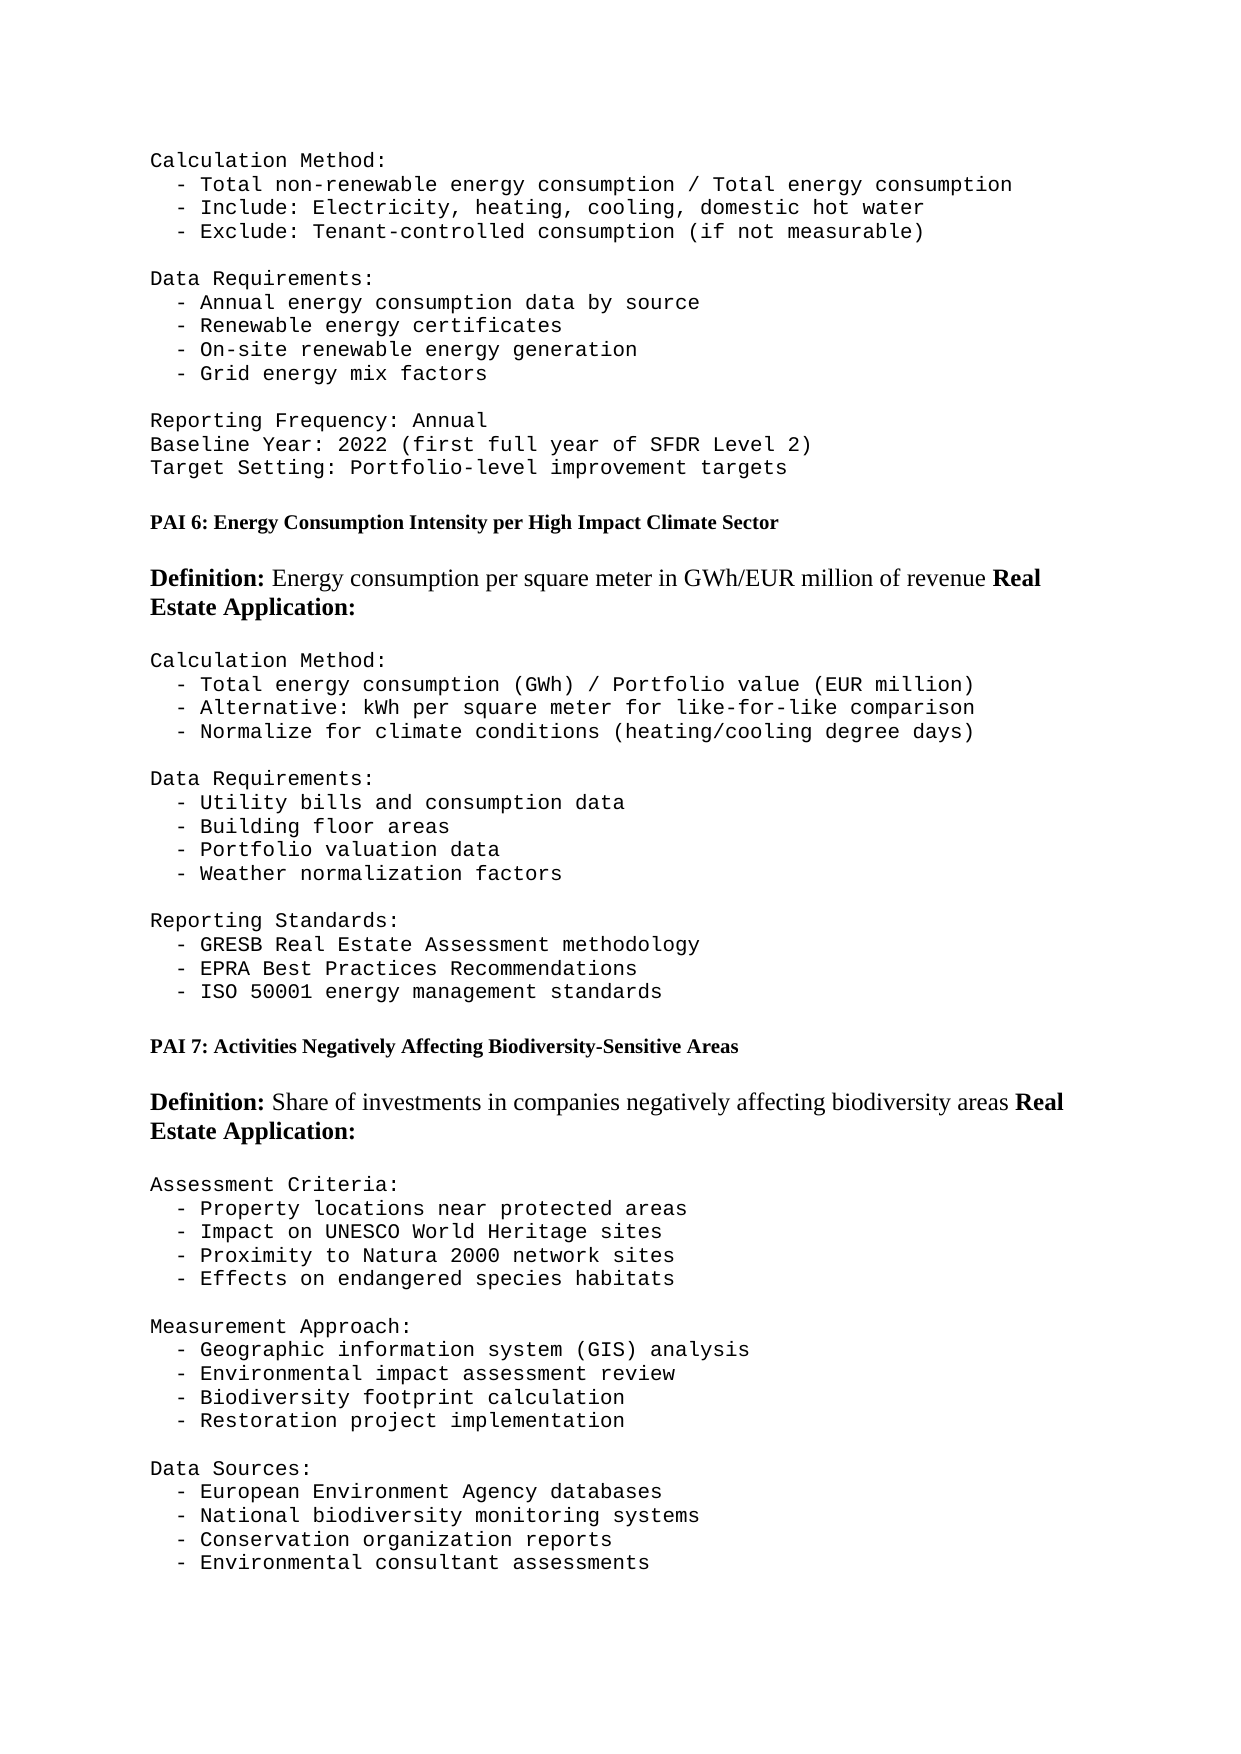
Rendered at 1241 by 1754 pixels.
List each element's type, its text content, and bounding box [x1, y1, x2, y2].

text - Renewable energy certificates [150, 316, 1090, 339]
text - Utility bills and consumption data [150, 792, 1090, 816]
text Reporting Frequency: Annual [150, 410, 1090, 434]
text Baseline Year: 2022 (first full year of SFDR Level 2) [150, 434, 1090, 457]
text - Annual energy consumption data by source [150, 292, 1090, 316]
text - Conservation organization reports [150, 1528, 1090, 1552]
text - Environmental impact assessment review [150, 1363, 1090, 1387]
text - On-site renewable energy generation [150, 339, 1090, 363]
text - Portfolio valuation data [150, 839, 1090, 863]
text - National biodiversity monitoring systems [150, 1505, 1090, 1528]
text - Include: Electricity, heating, cooling, domestic hot water [150, 197, 1090, 221]
text PAI 6: Energy Consumption Intensity per High Impact Climate Sector [150, 510, 1090, 534]
text Calculation Method: [150, 150, 1090, 174]
text - Geographic information system (GIS) analysis [150, 1339, 1090, 1363]
text - Total energy consumption (GWh) / Portfolio value (EUR million) [150, 674, 1090, 697]
text - Total non-renewable energy consumption / Total energy consumption [150, 174, 1090, 197]
text Definition: Energy consumption per square meter in GWh/EUR million of revenue Real Estate Application: [150, 563, 1090, 621]
text Assessment Criteria: [150, 1174, 1090, 1197]
text - EPRA Best Practices Recommendations [150, 957, 1090, 981]
text Calculation Method: [150, 650, 1090, 674]
text - Exclude: Tenant-controlled consumption (if not measurable) [150, 221, 1090, 244]
text - Property locations near protected areas [150, 1197, 1090, 1221]
text - Effects on endangered species habitats [150, 1268, 1090, 1292]
text - ISO 50001 energy management standards [150, 981, 1090, 1005]
text Data Requirements: [150, 768, 1090, 792]
text - Building floor areas [150, 816, 1090, 839]
text - GRESB Real Estate Assessment methodology [150, 934, 1090, 957]
text - Normalize for climate conditions (heating/cooling degree days) [150, 721, 1090, 745]
text Data Requirements: [150, 268, 1090, 292]
text - Impact on UNESCO World Heritage sites [150, 1221, 1090, 1245]
text Data Sources: [150, 1458, 1090, 1481]
text Definition: Share of investments in companies negatively affecting biodiversity areas Real Estate Application: [150, 1087, 1090, 1145]
text Measurement Approach: [150, 1316, 1090, 1339]
text - European Environment Agency databases [150, 1481, 1090, 1505]
text Target Setting: Portfolio-level improvement targets [150, 457, 1090, 481]
text - Weather normalization factors [150, 863, 1090, 887]
text - Biodiversity footprint calculation [150, 1387, 1090, 1410]
text - Proximity to Natura 2000 network sites [150, 1245, 1090, 1268]
text - Environmental consultant assessments [150, 1552, 1090, 1576]
text PAI 7: Activities Negatively Affecting Biodiversity-Sensitive Areas [150, 1034, 1090, 1058]
text - Alternative: kWh per square meter for like-for-like comparison [150, 697, 1090, 721]
text - Grid energy mix factors [150, 363, 1090, 386]
text - Restoration project implementation [150, 1410, 1090, 1434]
text Reporting Standards: [150, 910, 1090, 934]
